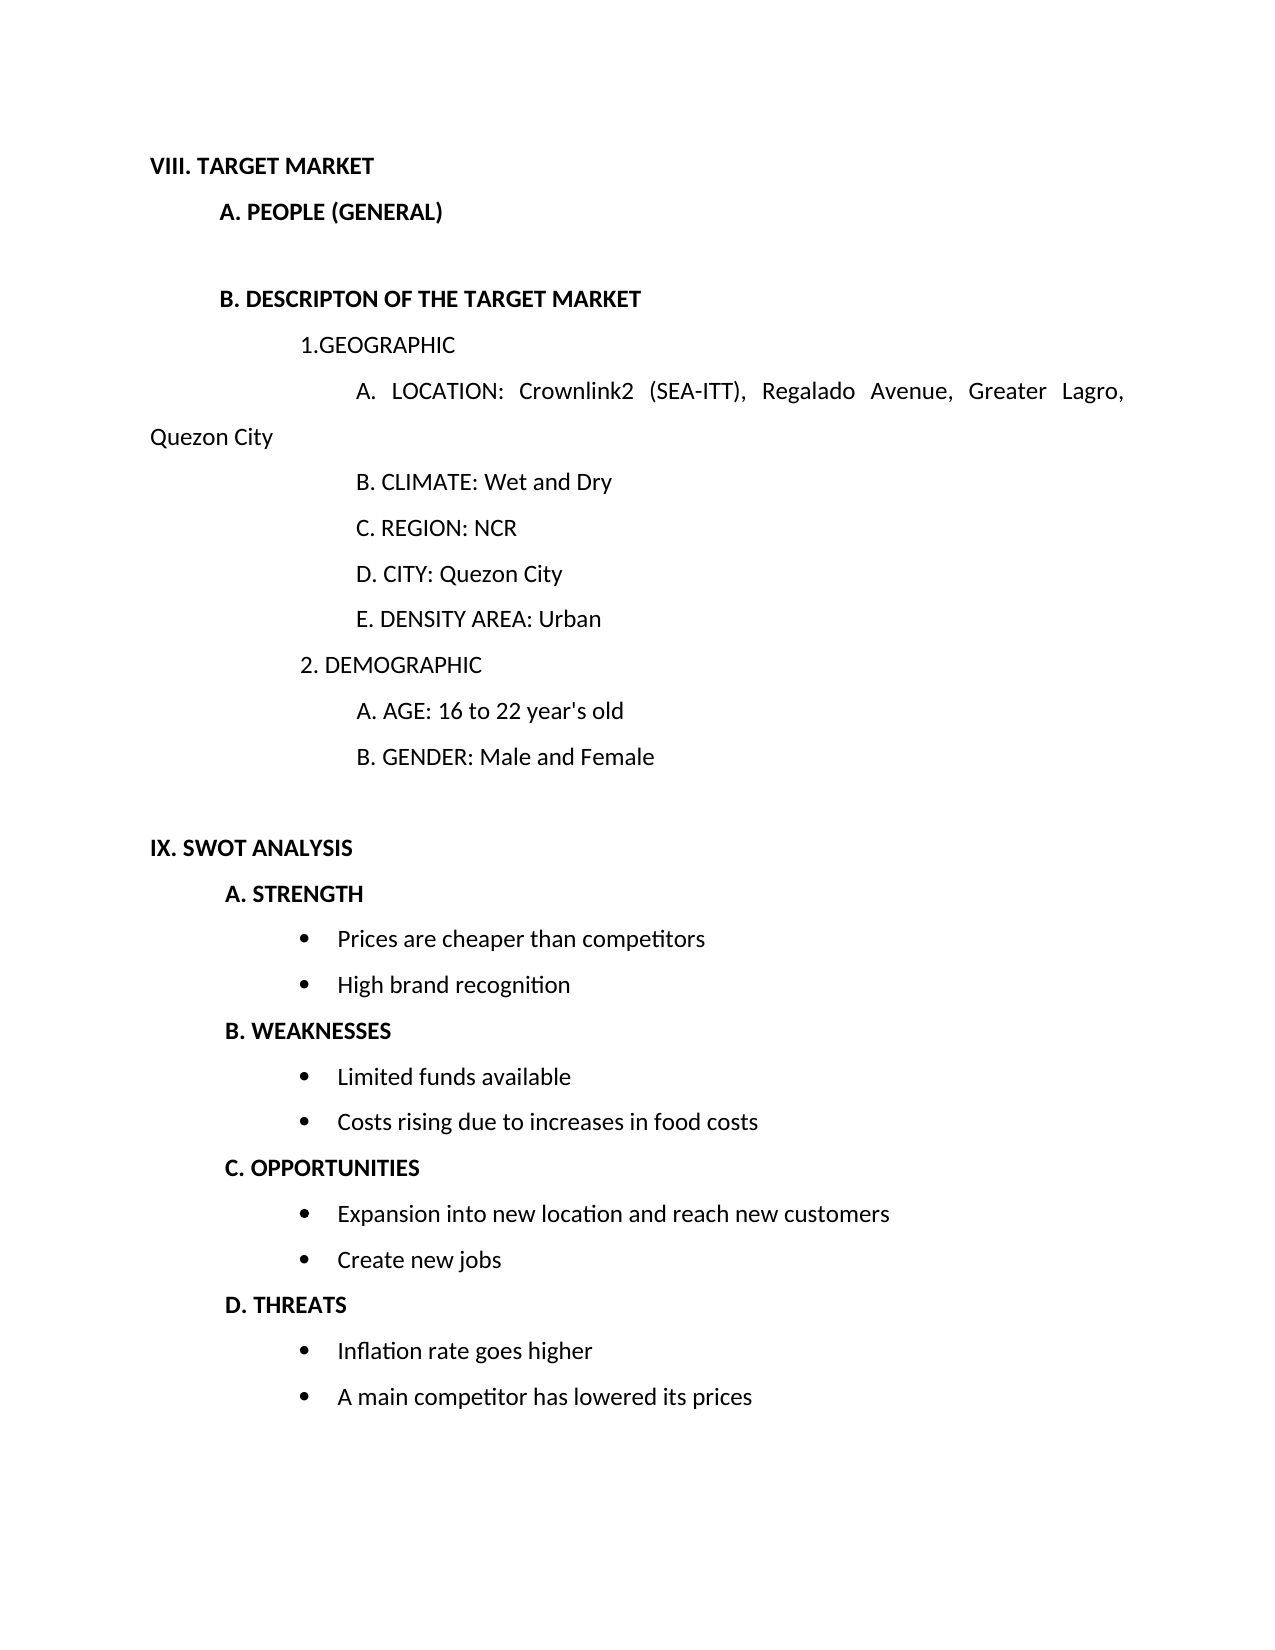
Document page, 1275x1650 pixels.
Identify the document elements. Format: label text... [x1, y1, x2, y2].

list Costs rising due to increases in food costs [300, 1107, 1125, 1137]
list C. REGION: NCR [150, 512, 1125, 543]
list 2. DEMOGRAPHIC [150, 649, 1125, 680]
list Prices are cheaper than competitors [300, 924, 1125, 954]
list Limited funds available [300, 1061, 1125, 1091]
list D. CITY: Quezon City [150, 558, 1125, 588]
list Inflation rate goes higher [300, 1335, 1125, 1366]
list A. LOCATION: Crownlink2 (SEA-ITT), Regalado Avenue, Greater Lagro, Quezon City [150, 375, 1125, 451]
list B. GENDER: Male and Female [150, 741, 1125, 771]
list Expansion into new location and reach new customers [300, 1198, 1125, 1228]
list A. STRENGTH [150, 878, 1125, 908]
list A main competitor has lowered its prices [300, 1381, 1125, 1411]
list IX. SWOT ANALYSIS [150, 832, 1125, 863]
list A. AGE: 16 to 22 year's old [150, 695, 1125, 726]
list E. DENSITY AREA: Urban [150, 603, 1125, 634]
list C. OPPORTUNITIES [150, 1152, 1125, 1183]
list 1.GEOGRAPHIC [150, 329, 1125, 360]
list B. CLIMATE: Wet and Dry [150, 466, 1125, 497]
list B. DESCRIPTON OF THE TARGET MARKET [150, 283, 1125, 314]
list B. WEAKNESSES [150, 1015, 1125, 1046]
list VIII. TARGET MARKET [150, 150, 1125, 181]
list Create new jobs [300, 1244, 1125, 1274]
list D. THREATS [150, 1289, 1125, 1320]
list High brand recognition [300, 969, 1125, 1000]
list A. PEOPLE (GENERAL) [150, 196, 1125, 226]
